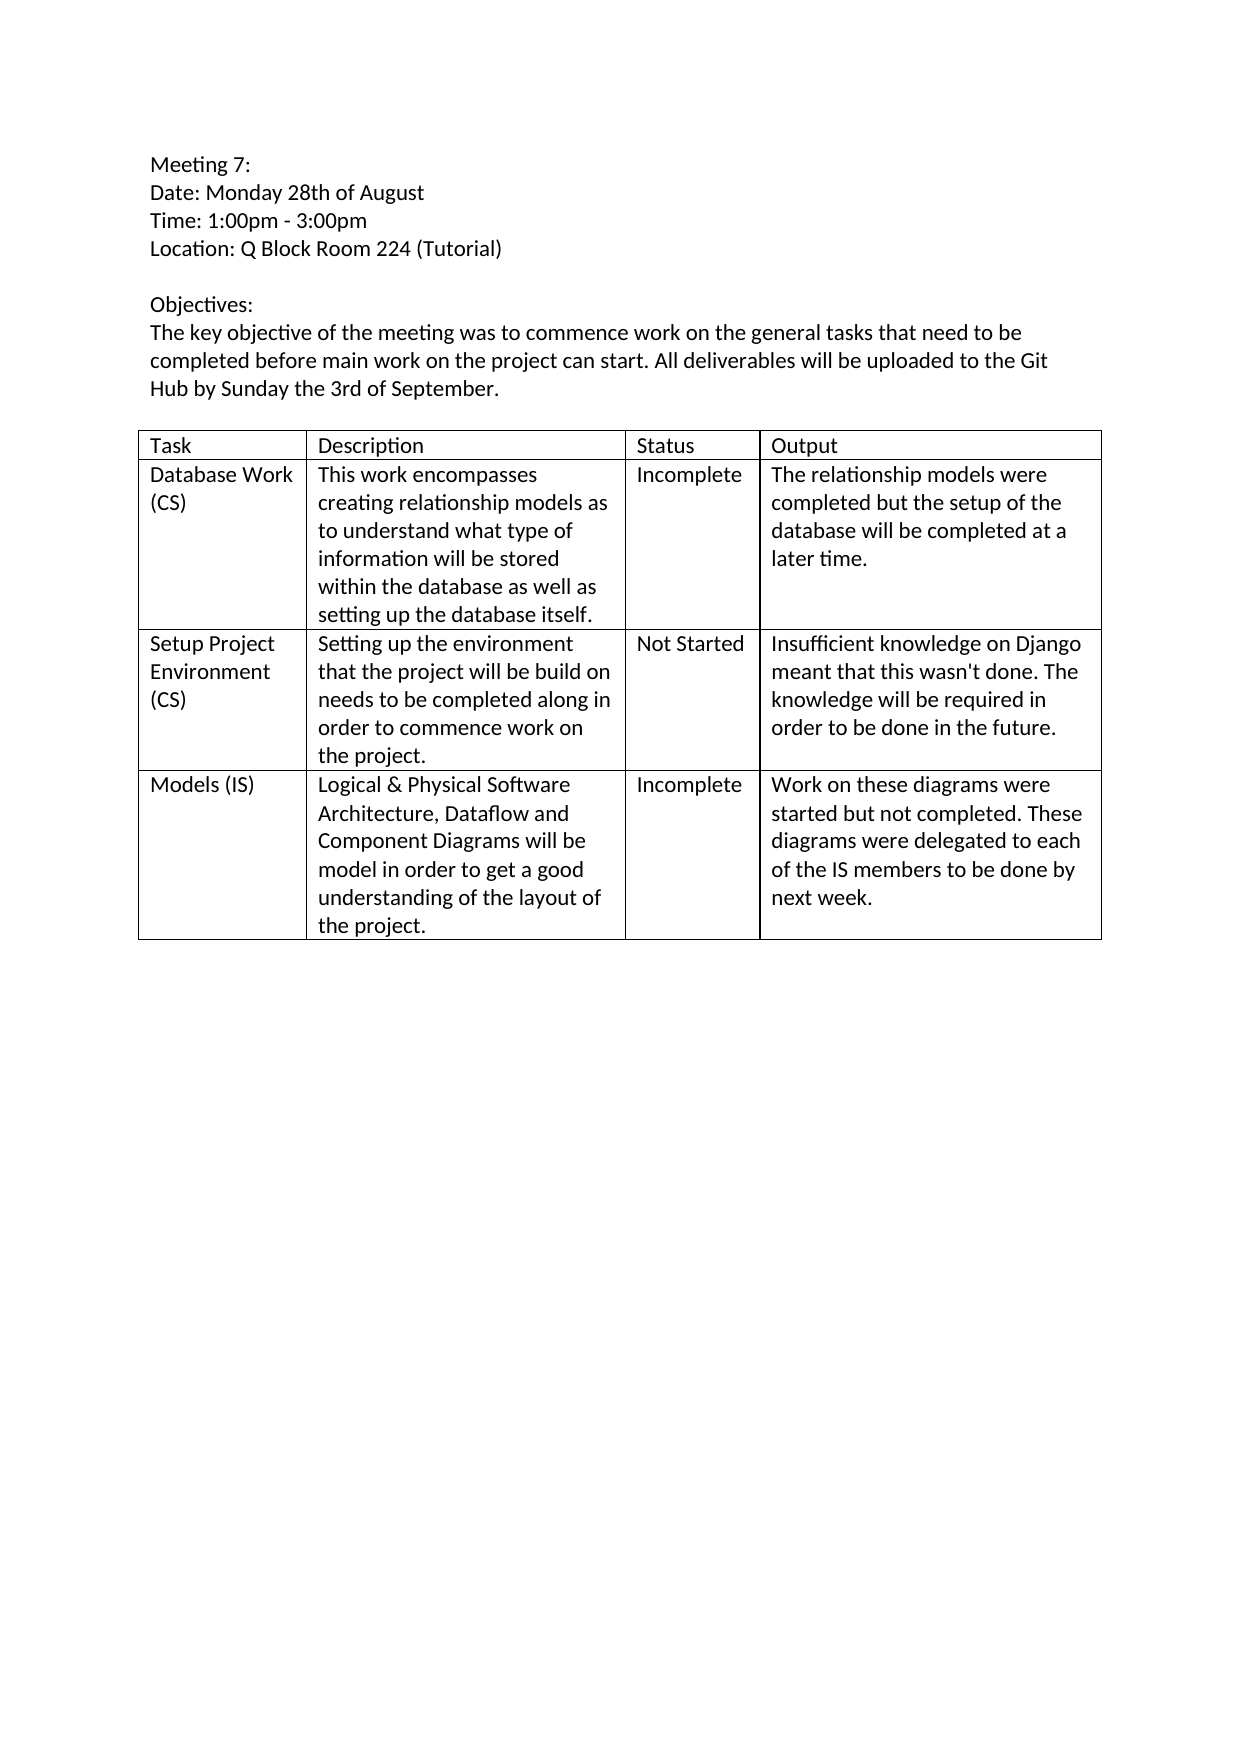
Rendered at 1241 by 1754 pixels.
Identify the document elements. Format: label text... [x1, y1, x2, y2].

table_cell Insufficient knowledge on Django meant that this wasn't done. The knowledge will be required in order to be done in the future. [761, 630, 1101, 769]
table_cell Setup Project Environment (CS) [139, 630, 306, 769]
table_header Description [307, 431, 625, 459]
table_cell The relationship models were completed but the setup of the database will be completed at a later time. [761, 460, 1101, 628]
table_cell This work encompasses creating relationship models as to understand what type of information will be stored within the database as well as setting up the database itself. [307, 460, 625, 628]
table_cell Models (IS) [139, 771, 306, 939]
table_cell Incomplete [626, 771, 759, 939]
table_cell Not Started [626, 630, 759, 769]
text Objectives: [150, 290, 1090, 318]
text Time: 1:00pm - 3:00pm [150, 206, 1090, 234]
table_cell Logical & Physical Software Architecture, Dataflow and Component Diagrams will be model in order to get a good understanding of the layout of the project. [307, 771, 625, 939]
table_cell Work on these diagrams were started but not completed. These diagrams were delegated to each of the IS members to be done by next week. [761, 771, 1101, 939]
table_header Status [626, 431, 759, 459]
text Date: Monday 28th of August [150, 178, 1090, 206]
table_cell Database Work (CS) [139, 460, 306, 628]
text The key objective of the meeting was to commence work on the general tasks that need to be completed before main work on the project can start. All deliverables will be uploaded to the Git Hub by Sunday the 3rd of September. [150, 318, 1090, 402]
table_header Task [139, 431, 306, 459]
text Meeting 7: [150, 150, 1090, 178]
table_cell Setting up the environment that the project will be build on needs to be completed along in order to commence work on the project. [307, 630, 625, 769]
text Location: Q Block Room 224 (Tutorial) [150, 234, 1090, 262]
table_cell Incomplete [626, 460, 759, 628]
table_header Output [761, 431, 1101, 459]
